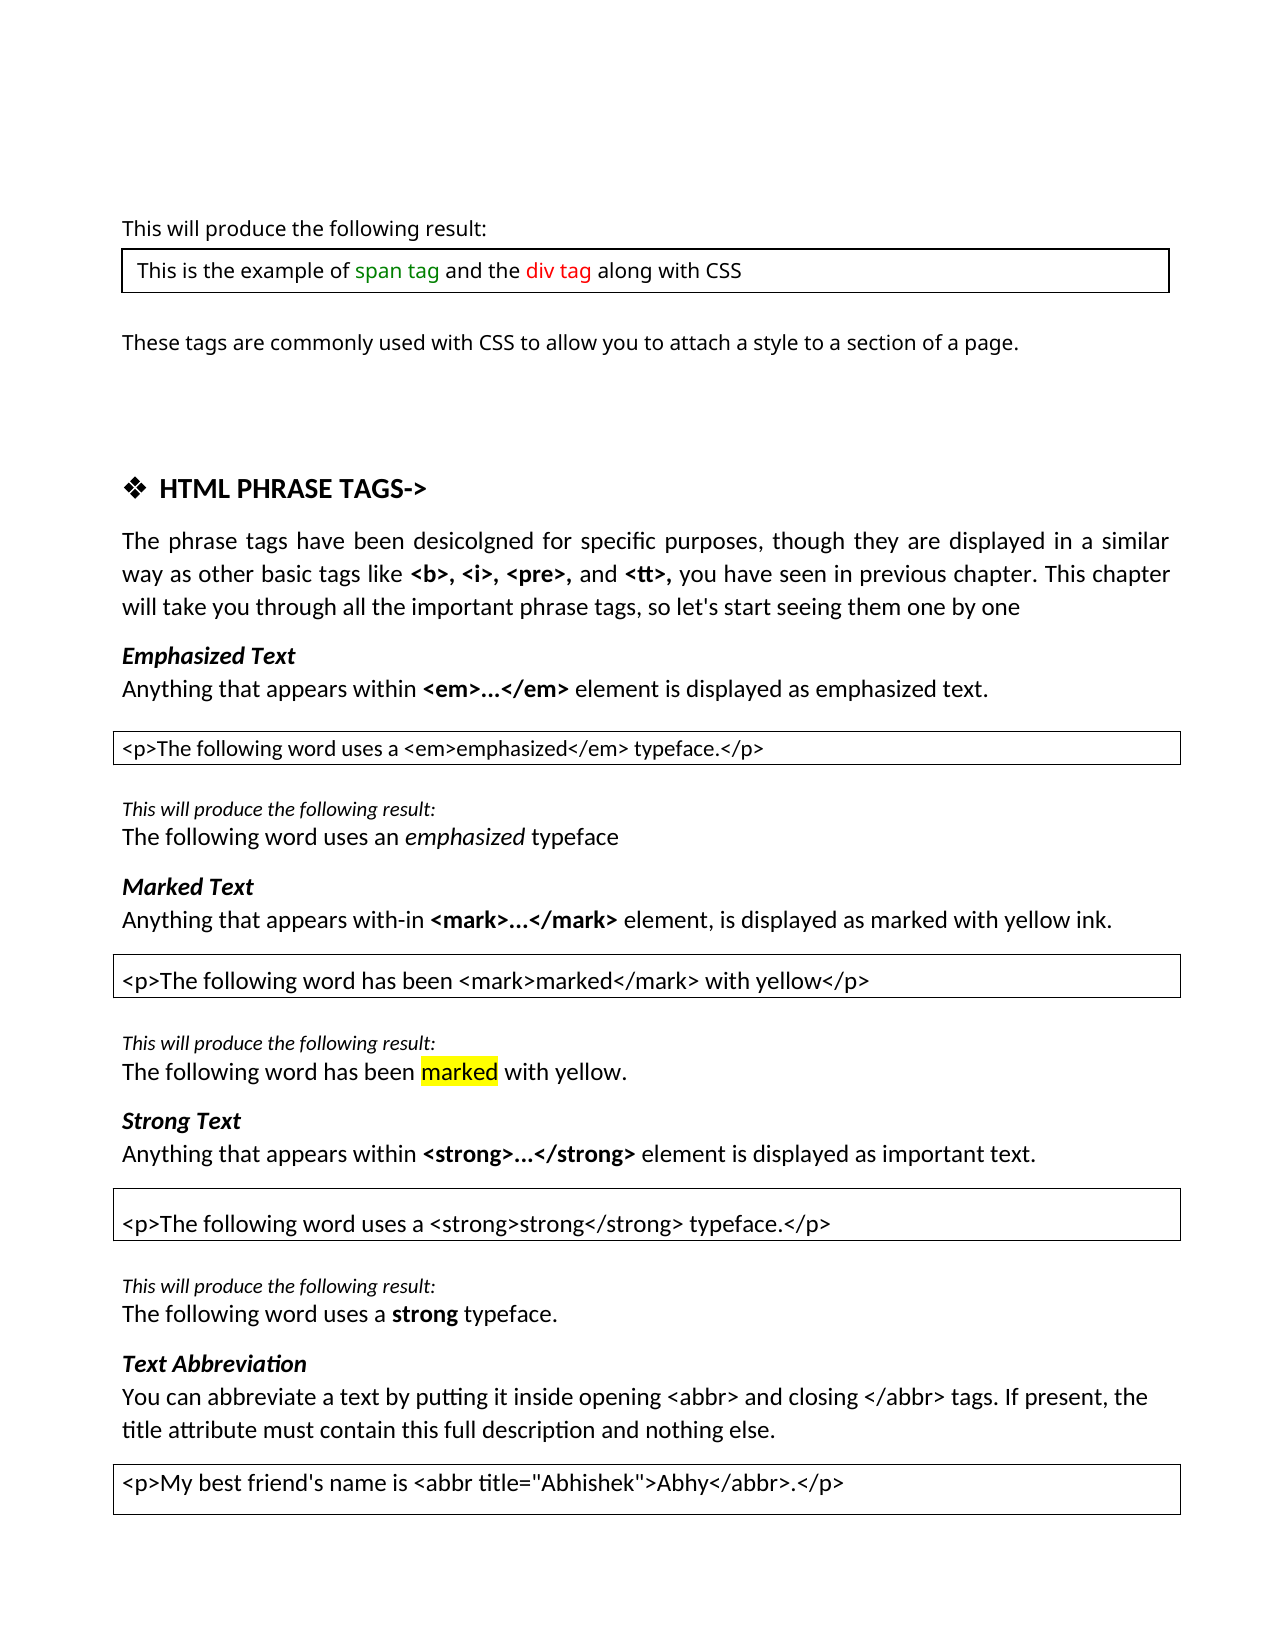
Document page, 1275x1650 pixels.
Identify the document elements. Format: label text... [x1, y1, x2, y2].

text This will produce the following result: [122, 1030, 1172, 1056]
text Text Abbreviation You can abbreviate a text by putting it inside opening <abbr> and closing </abbr> tags. If present, the title attribute must contain this full description and nothing else. [122, 1348, 1172, 1444]
text Strong Text Anything that appears within <strong>...</strong> element is displayed as important text. [122, 1105, 1172, 1169]
text The following word uses a strong typeface. [122, 1299, 1172, 1329]
text Emphasized Text Anything that appears within <em>...</em> element is displayed as emphasized text. [122, 640, 1172, 704]
text <p>My best friend's name is <abbr title="Abhishek">Abhy</abbr>.</p> [114, 1465, 1180, 1514]
list HTML PHRASE TAGS-> [122, 470, 1172, 505]
text This will produce the following result: [122, 214, 1172, 242]
text The phrase tags have been desicolgned for specific purposes, though they are displayed in a similar way as other basic tags like <b>, <i>, <pre>, and <tt>, you have seen in previous chapter. This chapter will take you through all the important phrase tags, so let's start seeing them one by one [122, 525, 1172, 621]
text This will produce the following result: [122, 1273, 1172, 1299]
text <p>The following word uses a <strong>strong</strong> typeface.</p> [114, 1189, 1180, 1240]
text The following word has been marked with yellow. [122, 1056, 421, 1086]
text The following word uses an emphasized typeface [122, 821, 1172, 852]
text These tags are commonly used with CSS to allow you to attach a style to a section of a page. [122, 328, 1172, 356]
text Marked Text Anything that appears with-in <mark>...</mark> element, is displayed as marked with yellow ink. [122, 871, 1172, 934]
text <p>The following word has been <mark>marked</mark> with yellow</p> [114, 955, 1180, 997]
text The following word has been marked with yellow. [498, 1056, 1172, 1086]
text <p>The following word uses a <em>emphasized</em> typeface.</p> [114, 732, 1180, 764]
text This will produce the following result: [122, 796, 1172, 821]
